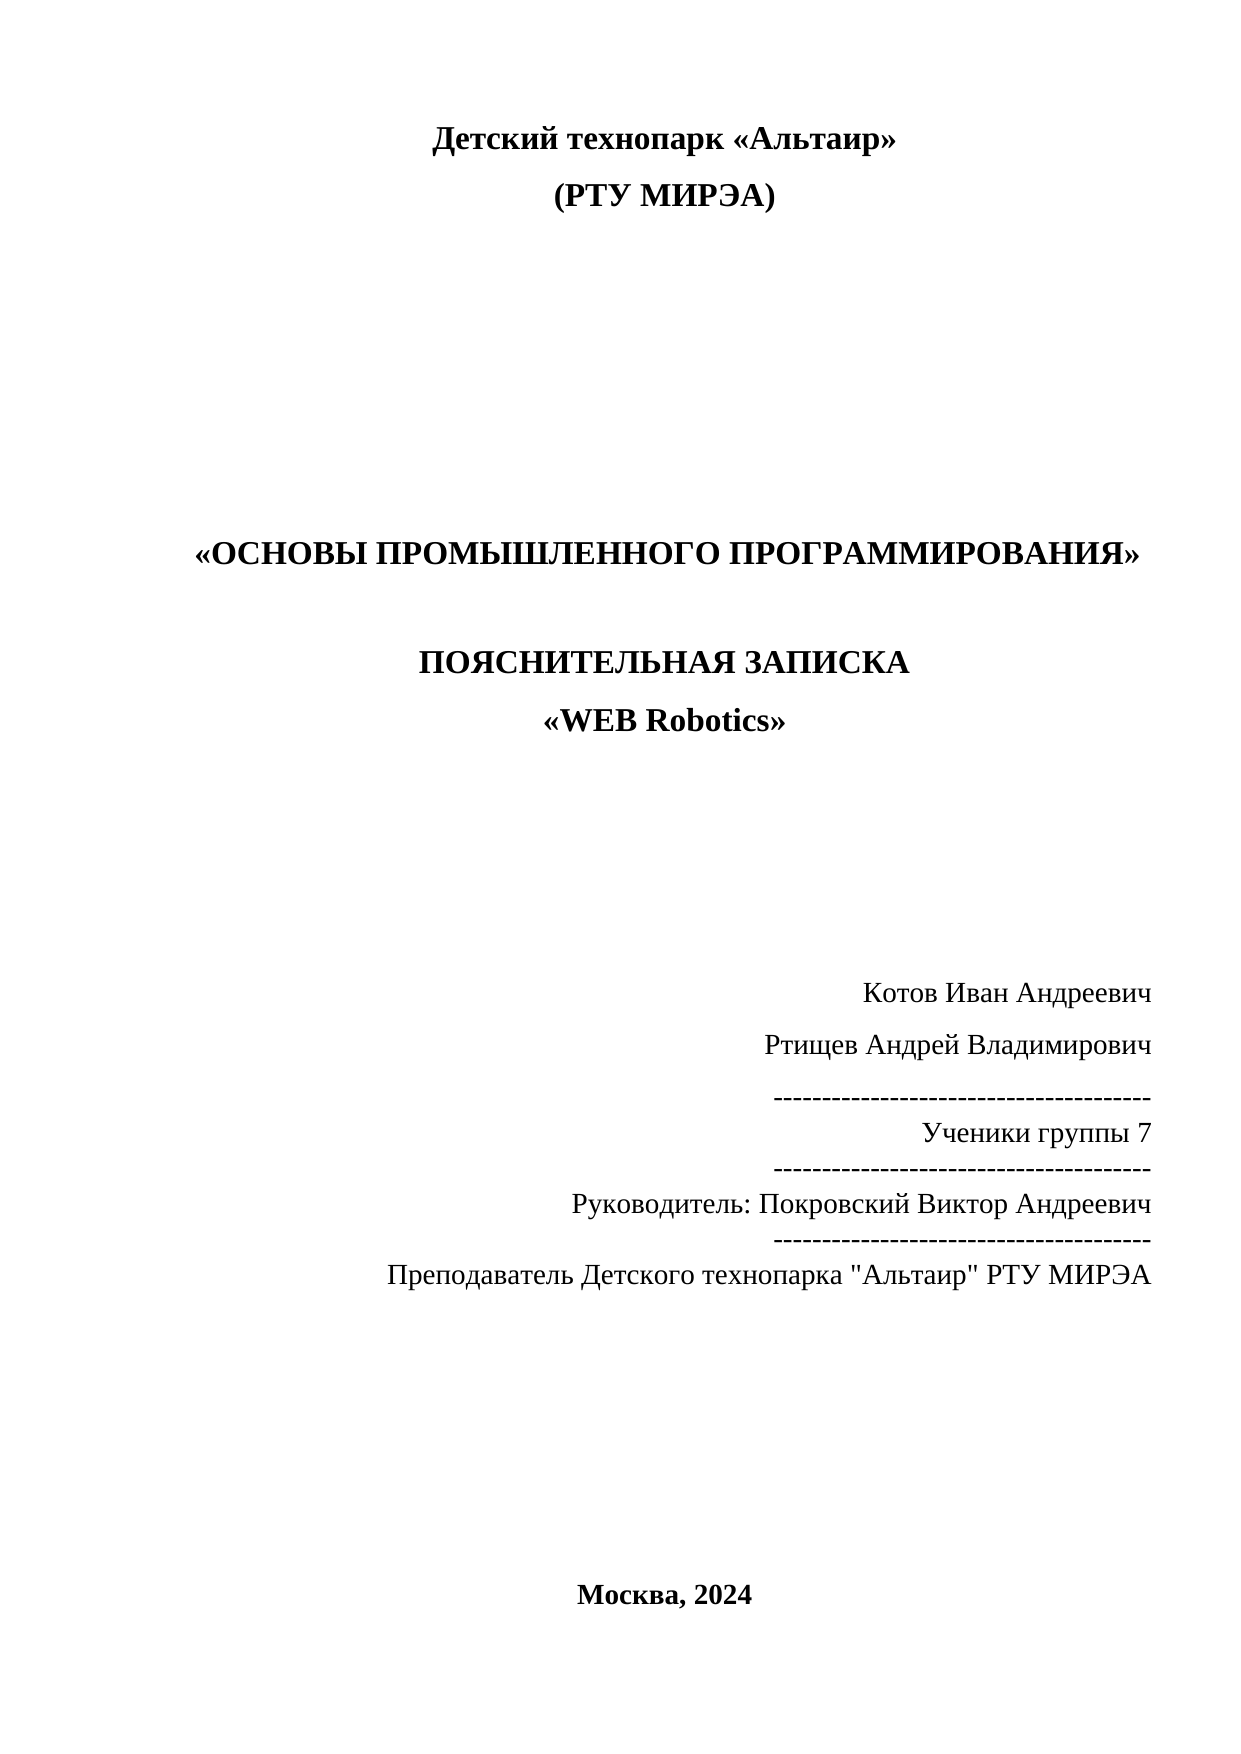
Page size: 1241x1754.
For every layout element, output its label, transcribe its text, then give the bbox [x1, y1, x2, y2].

text Котов Иван Андреевич [177, 975, 1152, 1009]
text «ОСНОВЫ ПРОМЫШЛЕННОГО ПРОГРАММИРОВАНИЯ» [178, 533, 1152, 571]
text Руководитель: Покровский Виктор Андреевич [177, 1186, 1151, 1220]
text ПОЯСНИТЕЛЬНАЯ ЗАПИСКА [177, 643, 1152, 681]
text Ученики группы 7 [177, 1115, 1151, 1149]
text Москва, 2024 [177, 1577, 1151, 1610]
text Ртищев Андрей Владимирович [177, 1027, 1152, 1061]
text --------------------------------------- [177, 1079, 1151, 1113]
text --------------------------------------- [177, 1222, 1151, 1255]
text Преподаватель Детского технопарка "Альтаир" РТУ МИРЭА [178, 1257, 986, 1291]
text «WEB Robotics» [177, 700, 1152, 738]
text Детский технопарк «Альтаир» [177, 118, 1152, 156]
text (РТУ МИРЭА) [177, 176, 1152, 214]
text --------------------------------------- [177, 1151, 1151, 1184]
